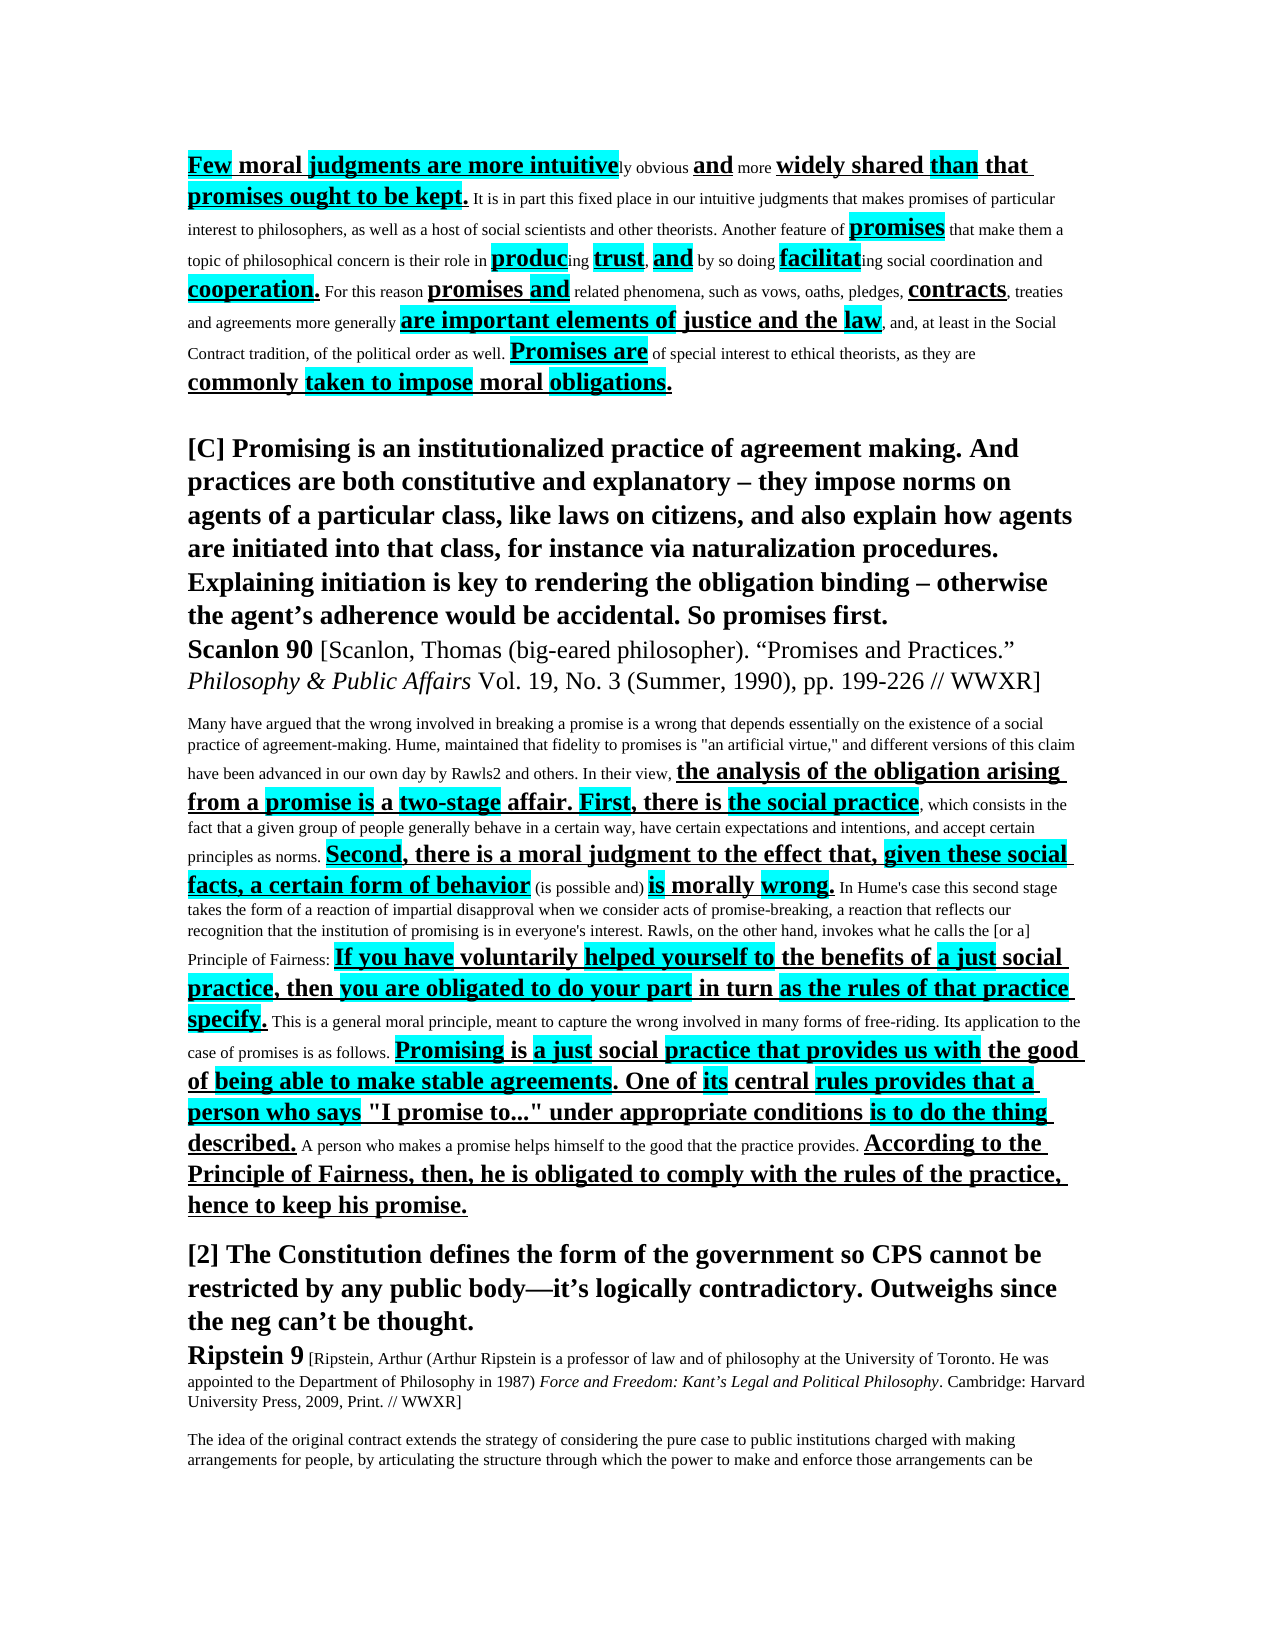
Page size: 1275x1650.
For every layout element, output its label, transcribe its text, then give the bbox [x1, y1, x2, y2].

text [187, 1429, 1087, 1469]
text Ripstein 9 [Ripstein, Arthur (Arthur Ripstein is a professor of law and of philosophy at the University of Toronto. He was appointed to the Department of Philosophy in 1987) Force and Freedom: Kant’s Legal and Political Philosophy. Cambridge: Harvard University Press, 2009, Print. // WWXR] [187, 1339, 1087, 1411]
subtitle [C] Promising is an institutionalized practice of agreement making. And practices are both constitutive and explanatory – they impose norms on agents of a particular class, like laws on citizens, and also explain how agents are initiated into that class, for instance via naturalization procedures. Explaining initiation is key to rendering the obligation binding – otherwise the agent’s adherence would be accidental. So promises first. [187, 432, 1087, 631]
subtitle [2] The Constitution defines the form of the government so CPS cannot be restricted by any public body—it’s logically contradictory. Outweighs since the neg can’t be thought. [187, 1238, 1087, 1336]
text Scanlon 90 [Scanlon, Thomas (big-eared philosopher). “Promises and Practices.” Philosophy & Public Affairs Vol. 19, No. 3 (Summer, 1990), pp. 199-226 // WWXR] [187, 633, 1087, 695]
text Few moral judgments are more intuitively obvious and more widely shared than that promises ought to be kept. It is in part this fixed place in our intuitive judgments that makes promises of particular interest to philosophers, as well as a host of social scientists and other theorists. Another feature of promises that make them a topic of philosophical concern is their role in producing trust, and by so doing facilitating social coordination and cooperation. For this reason promises and related phenomena, such as vows, oaths, pledges, contracts, treaties and agreements more generally are important elements of justice and the law, and, at least in the Social Contract tradition, of the political order as well. Promises are of special interest to ethical theorists, as they are commonly taken to impose moral obligations. [187, 150, 1087, 396]
text Many have argued that the wrong involved in breaking a promise is a wrong that depends essentially on the existence of a social practice of agreement-making. Hume, maintained that fidelity to promises is "an artificial virtue," and different versions of this claim have been advanced in our own day by Rawls2 and others. In their view, the analysis of the obligation arising from a promise is a two-stage affair. First, there is the social practice, which consists in the fact that a given group of people generally behave in a certain way, have certain expectations and intentions, and accept certain principles as norms. Second, there is a moral judgment to the effect that, given these social facts, a certain form of behavior (is possible and) is morally wrong. In Hume's case this second stage takes the form of a reaction of impartial disapproval when we consider acts of promise-breaking, a reaction that reflects our recognition that the institution of promising is in everyone's interest. Rawls, on the other hand, invokes what he calls the [or a] Principle of Fairness: If you have voluntarily helped yourself to the benefits of a just social practice, then you are obligated to do your part in turn as the rules of that practice specify. This is a general moral principle, meant to capture the wrong involved in many forms of free-riding. Its application to the case of promises is as follows. Promising is a just social practice that provides us with the good of being able to make stable agreements. One of its central rules provides that a person who says "I promise to..." under appropriate conditions is to do the thing described. A person who makes a promise helps himself to the good that the practice provides. According to the Principle of Fairness, then, he is obligated to comply with the rules of the practice, hence to keep his promise. [187, 714, 1087, 1219]
